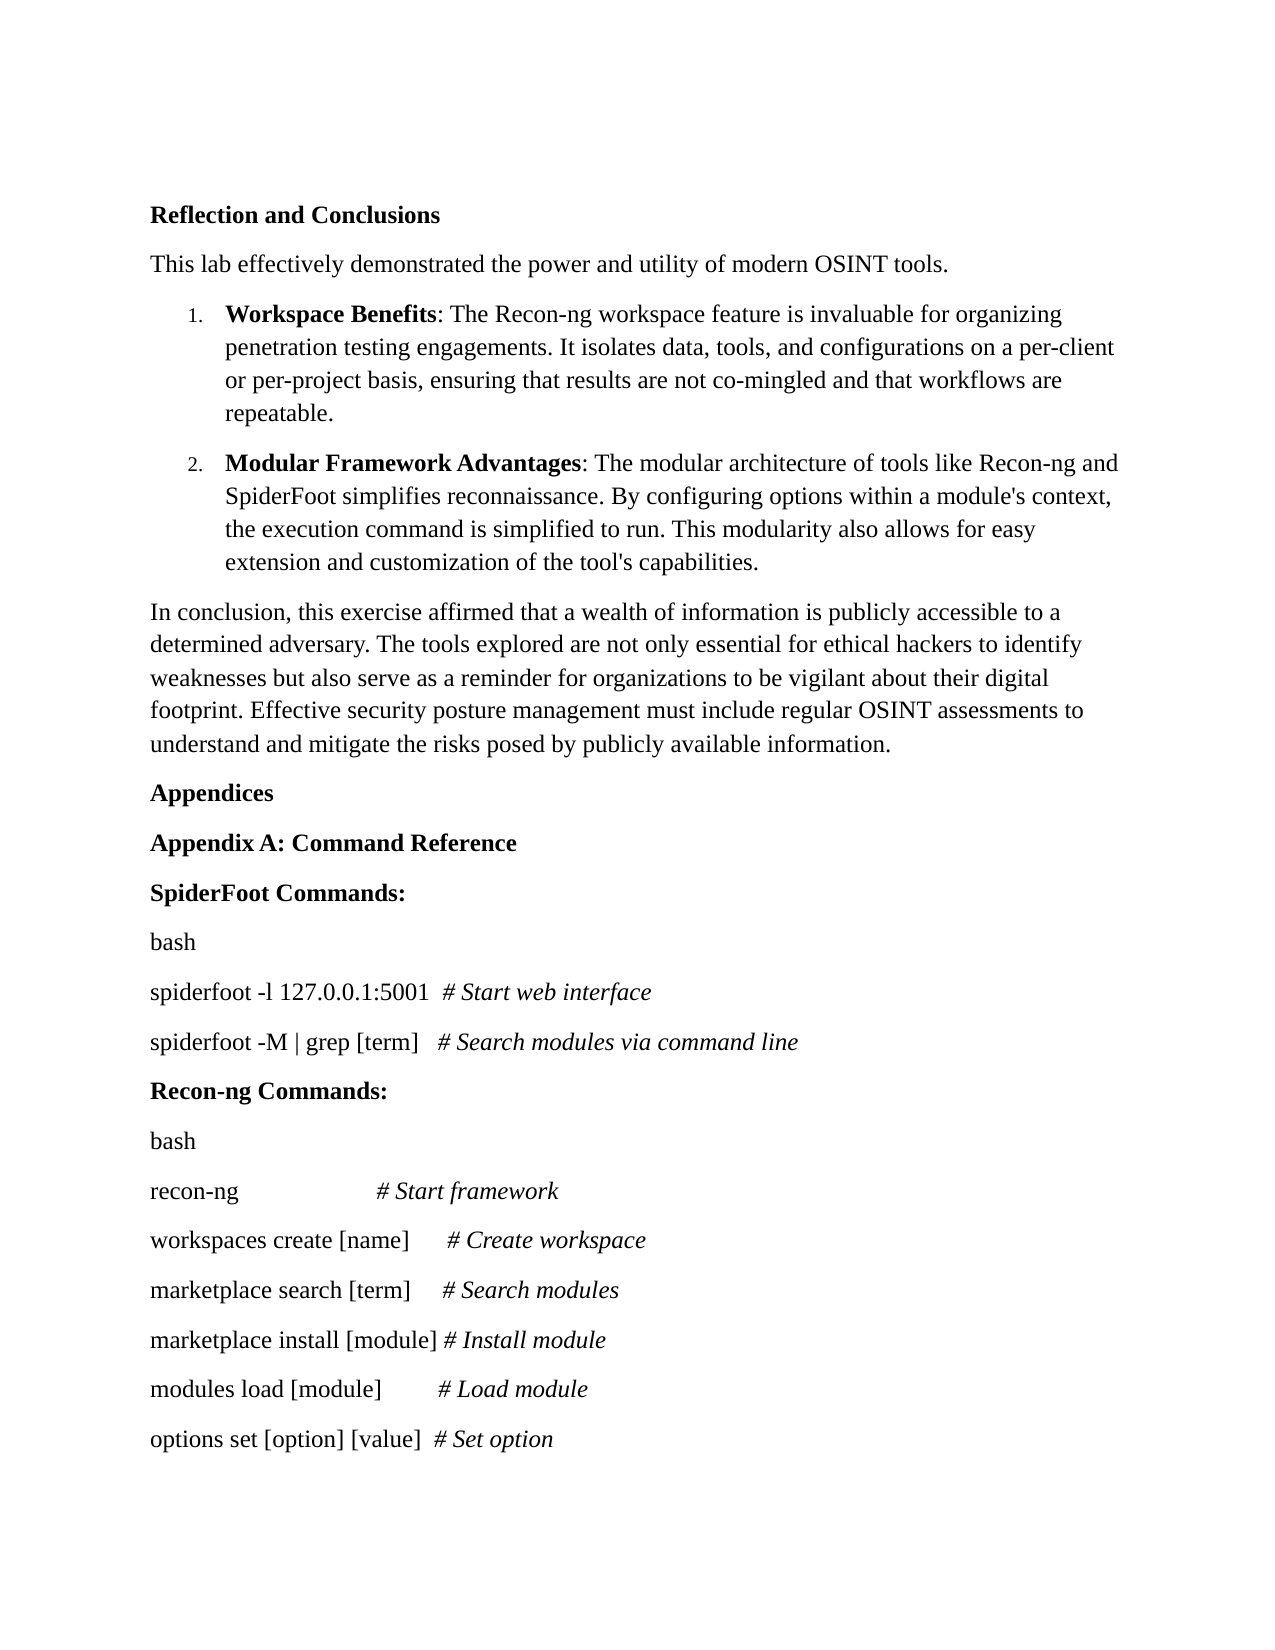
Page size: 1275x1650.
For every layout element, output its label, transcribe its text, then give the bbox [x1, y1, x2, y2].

text This lab effectively demonstrated the power and utility of modern OSINT tools. [150, 249, 1125, 278]
text In conclusion, this exercise affirmed that a wealth of information is publicly accessible to a determined adversary. The tools explored are not only essential for ethical hackers to identify weaknesses but also serve as a reminder for organizations to be vigilant about their digital footprint. Effective security posture management must include regular OSINT assessments to understand and mitigate the risks posed by publicly available information. [150, 597, 1125, 757]
text bash [150, 927, 1125, 956]
text SpiderFoot Commands: [150, 878, 1125, 906]
text Reflection and Conclusions [150, 200, 1125, 228]
text workspaces create [name] # Create workspace [150, 1226, 1125, 1254]
text recon-ng # Start framework [150, 1176, 1125, 1204]
text modules load [module] # Load module [150, 1374, 1125, 1403]
text Appendix A: Command Reference [150, 828, 1125, 857]
text spiderfoot -M | grep [term] # Search modules via command line [150, 1027, 1125, 1056]
text options set [option] [value] # Set option [150, 1424, 1125, 1453]
text Appendices [150, 778, 1125, 807]
text Recon-ng Commands: [150, 1076, 1125, 1105]
list Workspace Benefits: The Recon-ng workspace feature is invaluable for organizing penetration testing engagements. It isolates data, tools, and configurations on a per-client or per-project basis, ensuring that results are not co-mingled and that workflows are repeatable. [187, 299, 1125, 427]
text spiderfoot -l 127.0.0.1:5001 # Start web interface [150, 977, 1125, 1006]
text marketplace install [module] # Install module [150, 1325, 1125, 1354]
list Modular Framework Advantages: The modular architecture of tools like Recon-ng and SpiderFoot simplifies reconnaissance. By configuring options within a module's context, the execution command is simplified to run. This modularity also allows for easy extension and customization of the tool's capabilities. [187, 448, 1125, 576]
text marketplace search [term] # Search modules [150, 1275, 1125, 1304]
text bash [150, 1126, 1125, 1155]
